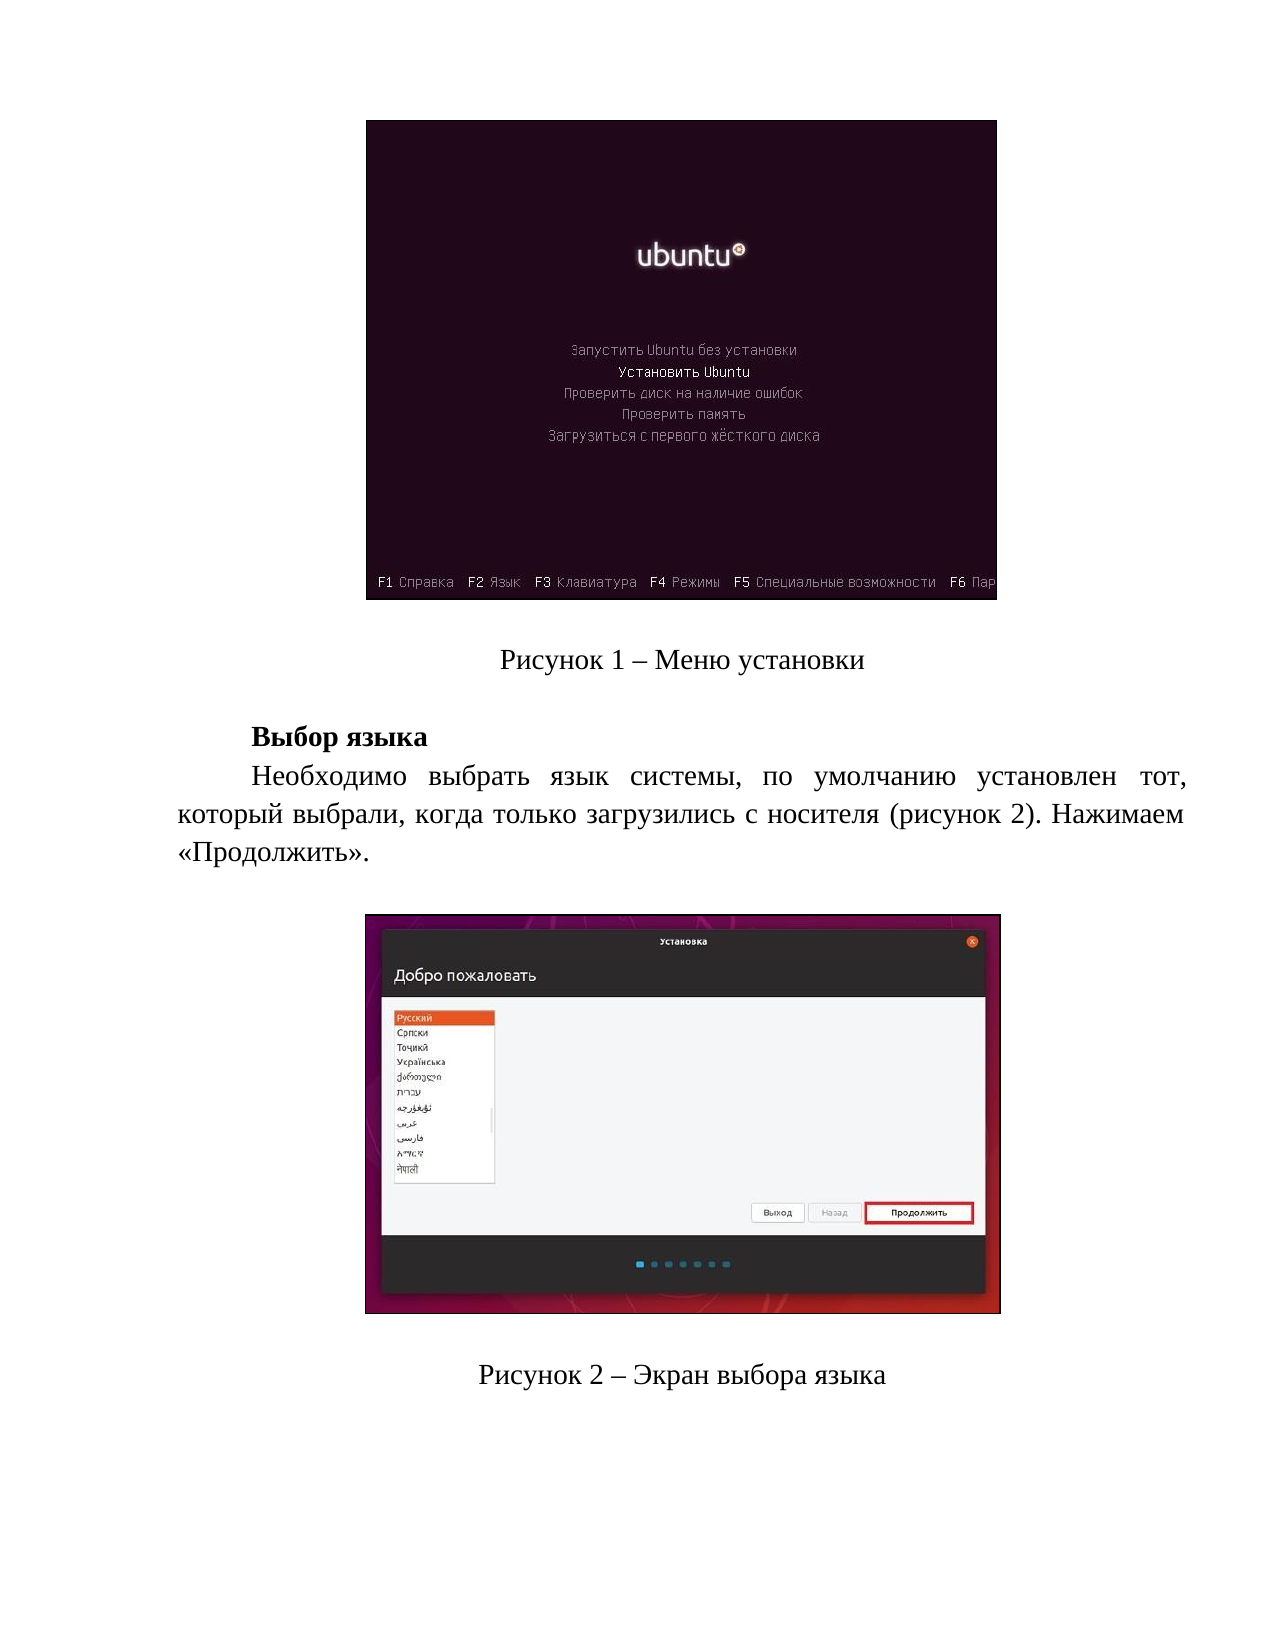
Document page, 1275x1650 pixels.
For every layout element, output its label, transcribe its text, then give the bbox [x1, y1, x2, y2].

picture [367, 121, 996, 598]
text «Продолжить». [177, 835, 1198, 868]
text Рисунок 2 – Экран выбора языка [349, 1357, 1015, 1391]
picture [366, 916, 999, 1313]
subtitle Выбор языка [251, 719, 1198, 753]
text Рисунок 1 – Меню установки [349, 642, 1015, 675]
text Необходимо выбрать язык системы, по умолчанию установлен тот, который выбрали, когда только загрузились с носителя (рисунок 2). Нажимаем [177, 758, 1187, 830]
